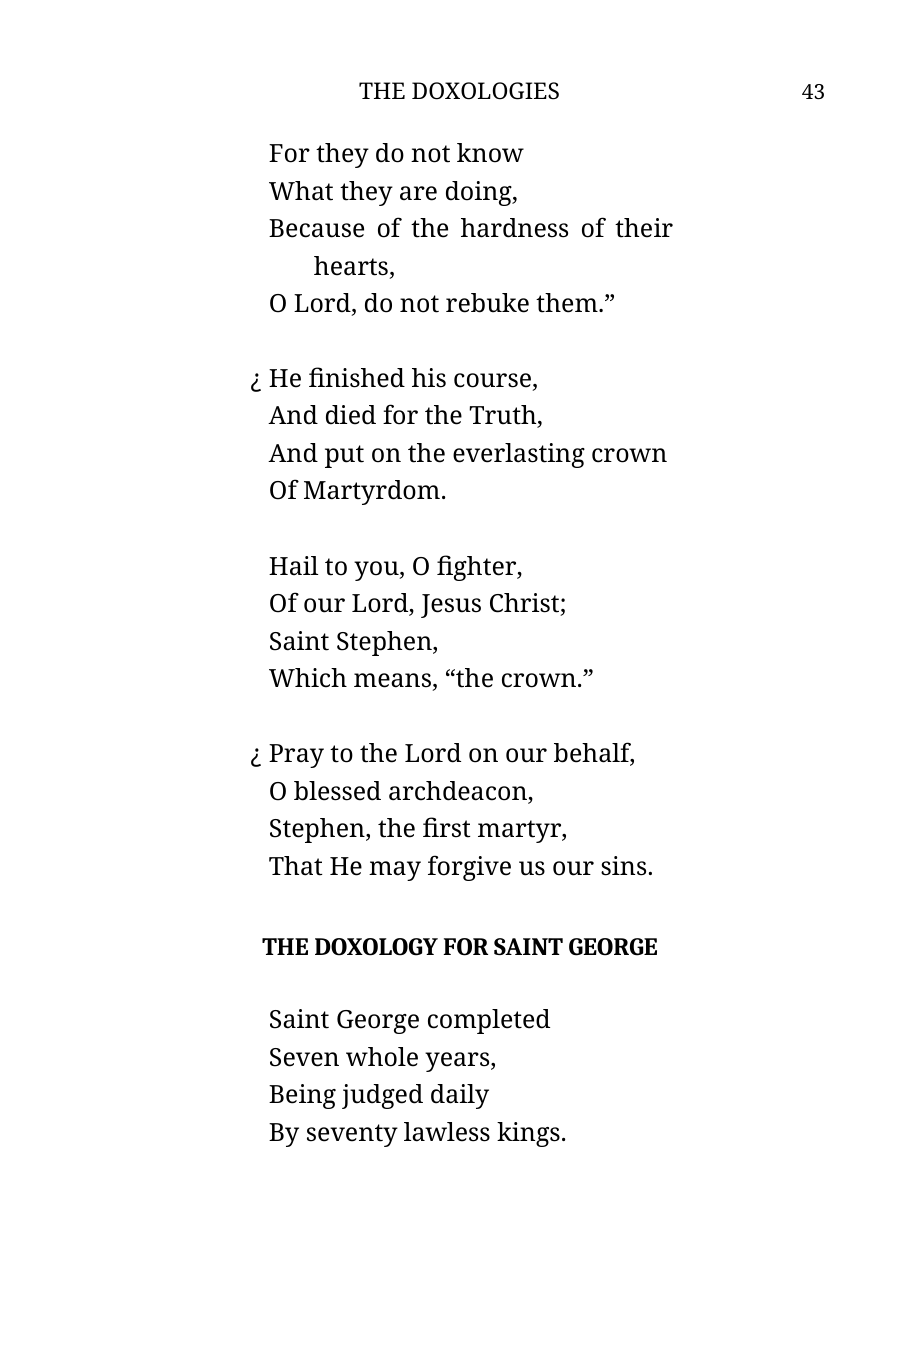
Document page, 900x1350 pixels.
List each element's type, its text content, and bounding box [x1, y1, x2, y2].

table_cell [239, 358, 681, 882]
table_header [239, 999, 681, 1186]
subtitle THE DOXOLOGY FOR SAINT GEORGE [94, 932, 826, 961]
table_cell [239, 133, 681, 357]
